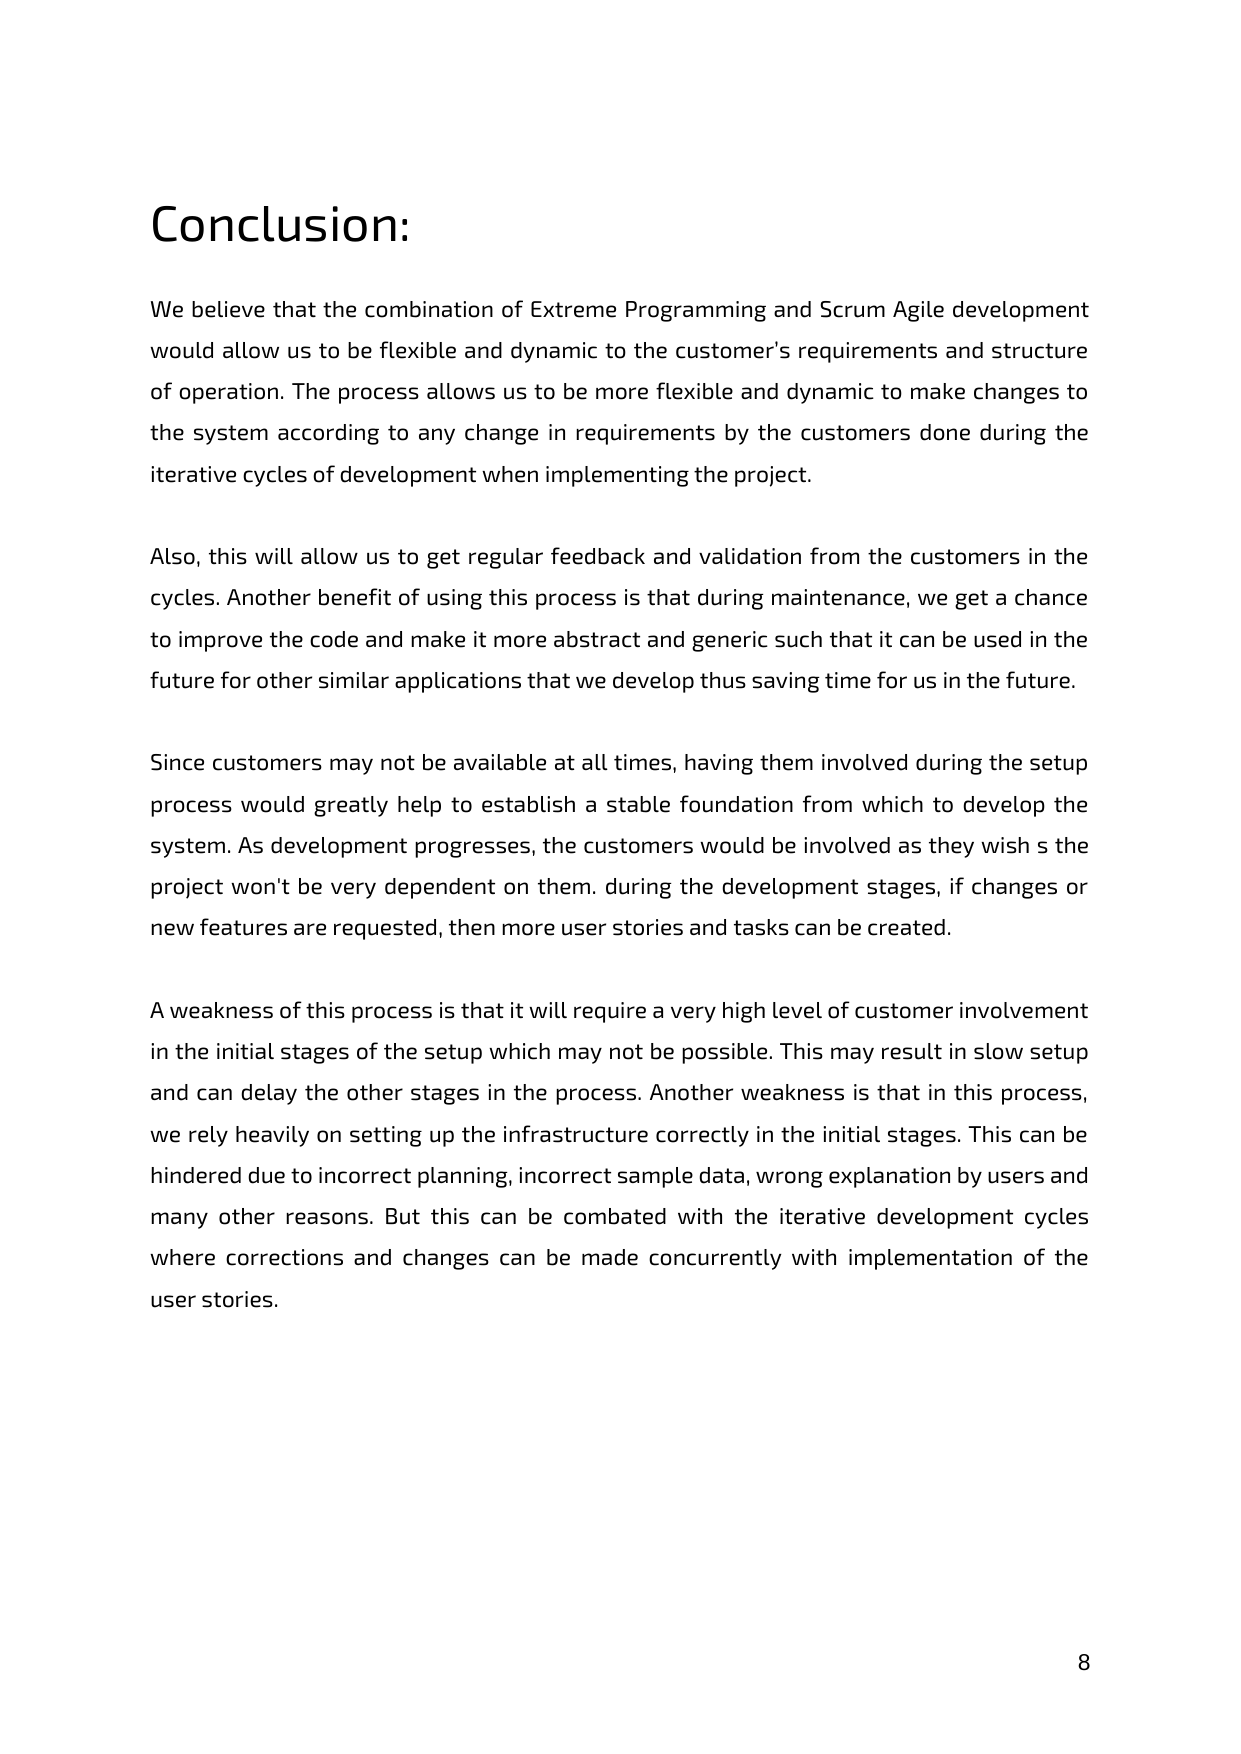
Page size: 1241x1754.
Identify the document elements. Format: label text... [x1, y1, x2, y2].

text Also, this will allow us to get regular feedback and validation from the customers in the cycles. Another benefit of using this process is that during maintenance, we get a chance to improve the code and make it more abstract and generic such that it can be used in the future for other similar applications that we develop thus saving time for us in the future. [150, 542, 1090, 693]
text A weakness of this process is that it will require a very high level of customer involvement in the initial stages of the setup which may not be possible. This may result in slow setup and can delay the other stages in the process. Another weakness is that in this process, we rely heavily on setting up the infrastructure correctly in the initial stages. This can be hindered due to incorrect planning, incorrect sample data, wrong explanation by users and many other reasons. But this can be combated with the iterative development cycles where corrections and changes can be made concurrently with implementation of the user stories. [150, 995, 1090, 1312]
text We believe that the combination of Extreme Programming and Scrum Agile development would allow us to be flexible and dynamic to the customer’s requirements and structure of operation. The process allows us to be more flexible and dynamic to make changes to the system according to any change in requirements by the customers done during the iterative cycles of development when implementing the project. [150, 294, 1090, 487]
subtitle Conclusion: [150, 192, 1090, 252]
text Since customers may not be available at all times, having them involved during the setup process would greatly help to establish a stable foundation from which to develop the system. As development progresses, the customers would be involved as they wish s the project won't be very dependent on them. during the development stages, if changes or new features are requested, then more user stories and tasks can be created. [150, 748, 1090, 940]
